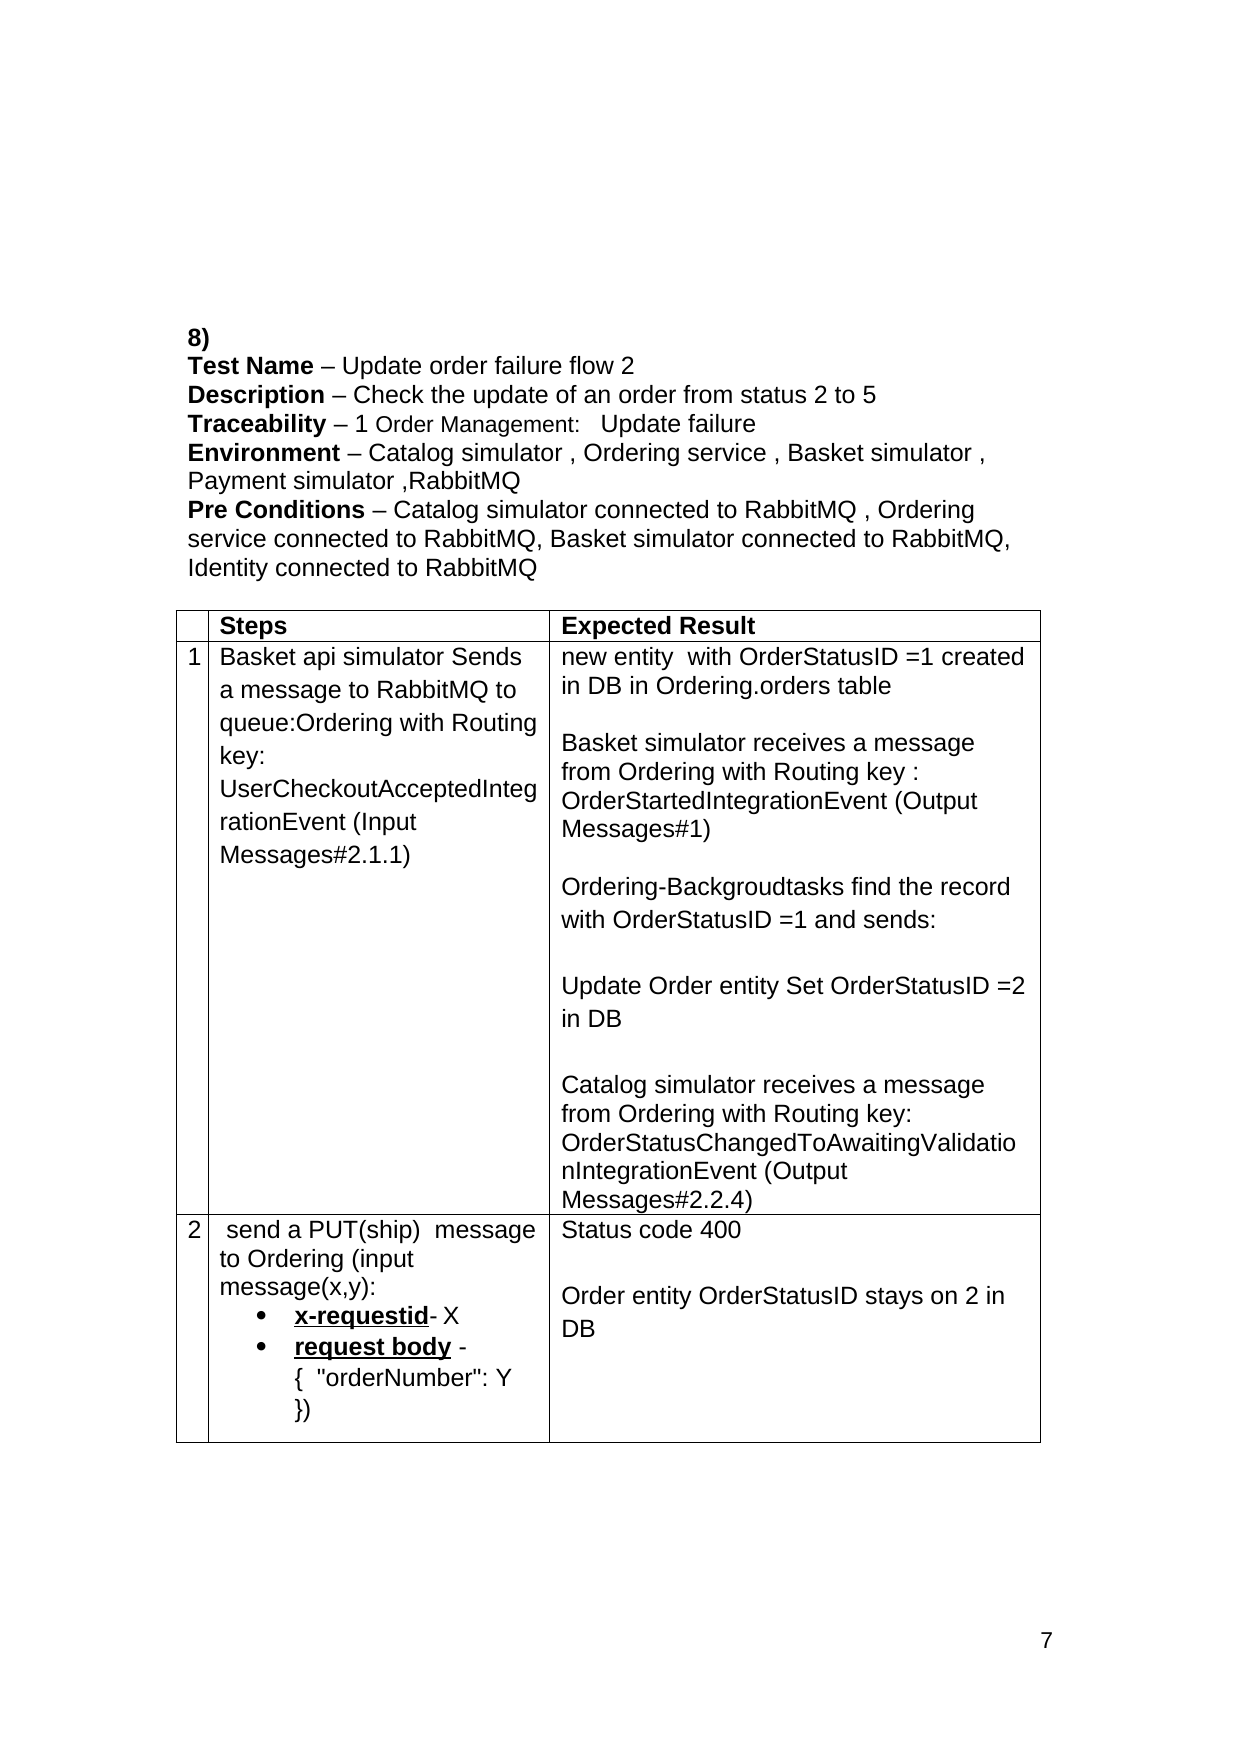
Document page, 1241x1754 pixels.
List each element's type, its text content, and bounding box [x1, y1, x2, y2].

table_cell Basket api simulator Sends a message to RabbitMQ to queue:Ordering with Routing key: UserCheckoutAcceptedIntegrationEvent (Input Messages#2.1.1) [209, 642, 549, 1214]
text 8) [187, 322, 1053, 351]
text Pre Conditions – Catalog simulator connected to RabbitMQ , Ordering service connected to RabbitMQ, Basket simulator connected to RabbitMQ, Identity connected to RabbitMQ [187, 495, 1053, 581]
table_cell send a PUT(ship) message to Ordering (input message(x,y): x-requestid- X request body - { "orderNumber": Y }) [209, 1215, 549, 1442]
text Environment – Catalog simulator , Ordering service , Basket simulator , Payment simulator ,RabbitMQ [187, 437, 1053, 495]
table_cell new entity with OrderStatusID =1 created in DB in Ordering.orders table Basket simulator receives a message from Ordering with Routing key : OrderStartedIntegrationEvent (Output Messages#1) Ordering-Backgroudtasks find the record with OrderStatusID =1 and sends: Update Order entity Set OrderStatusID =2 in DB Catalog simulator receives a message from Ordering with Routing key: OrderStatusChangedToAwaitingValidationIntegrationEvent (Output Messages#2.2.4) [550, 642, 1040, 1214]
text Test Name – Update order failure flow 2 [187, 351, 1053, 380]
text Traceability – 1 Order Management: Update failure [187, 409, 1053, 437]
table_header Expected Result [550, 611, 1040, 641]
text Description – Check the update of an order from status 2 to 5 [187, 380, 1053, 409]
table_header [177, 611, 208, 641]
table_cell 2 [177, 1215, 208, 1442]
table_header Steps [209, 611, 549, 641]
table_cell 1 [177, 642, 208, 1214]
table_cell Status code 400 Order entity OrderStatusID stays on 2 in DB [550, 1215, 1040, 1442]
